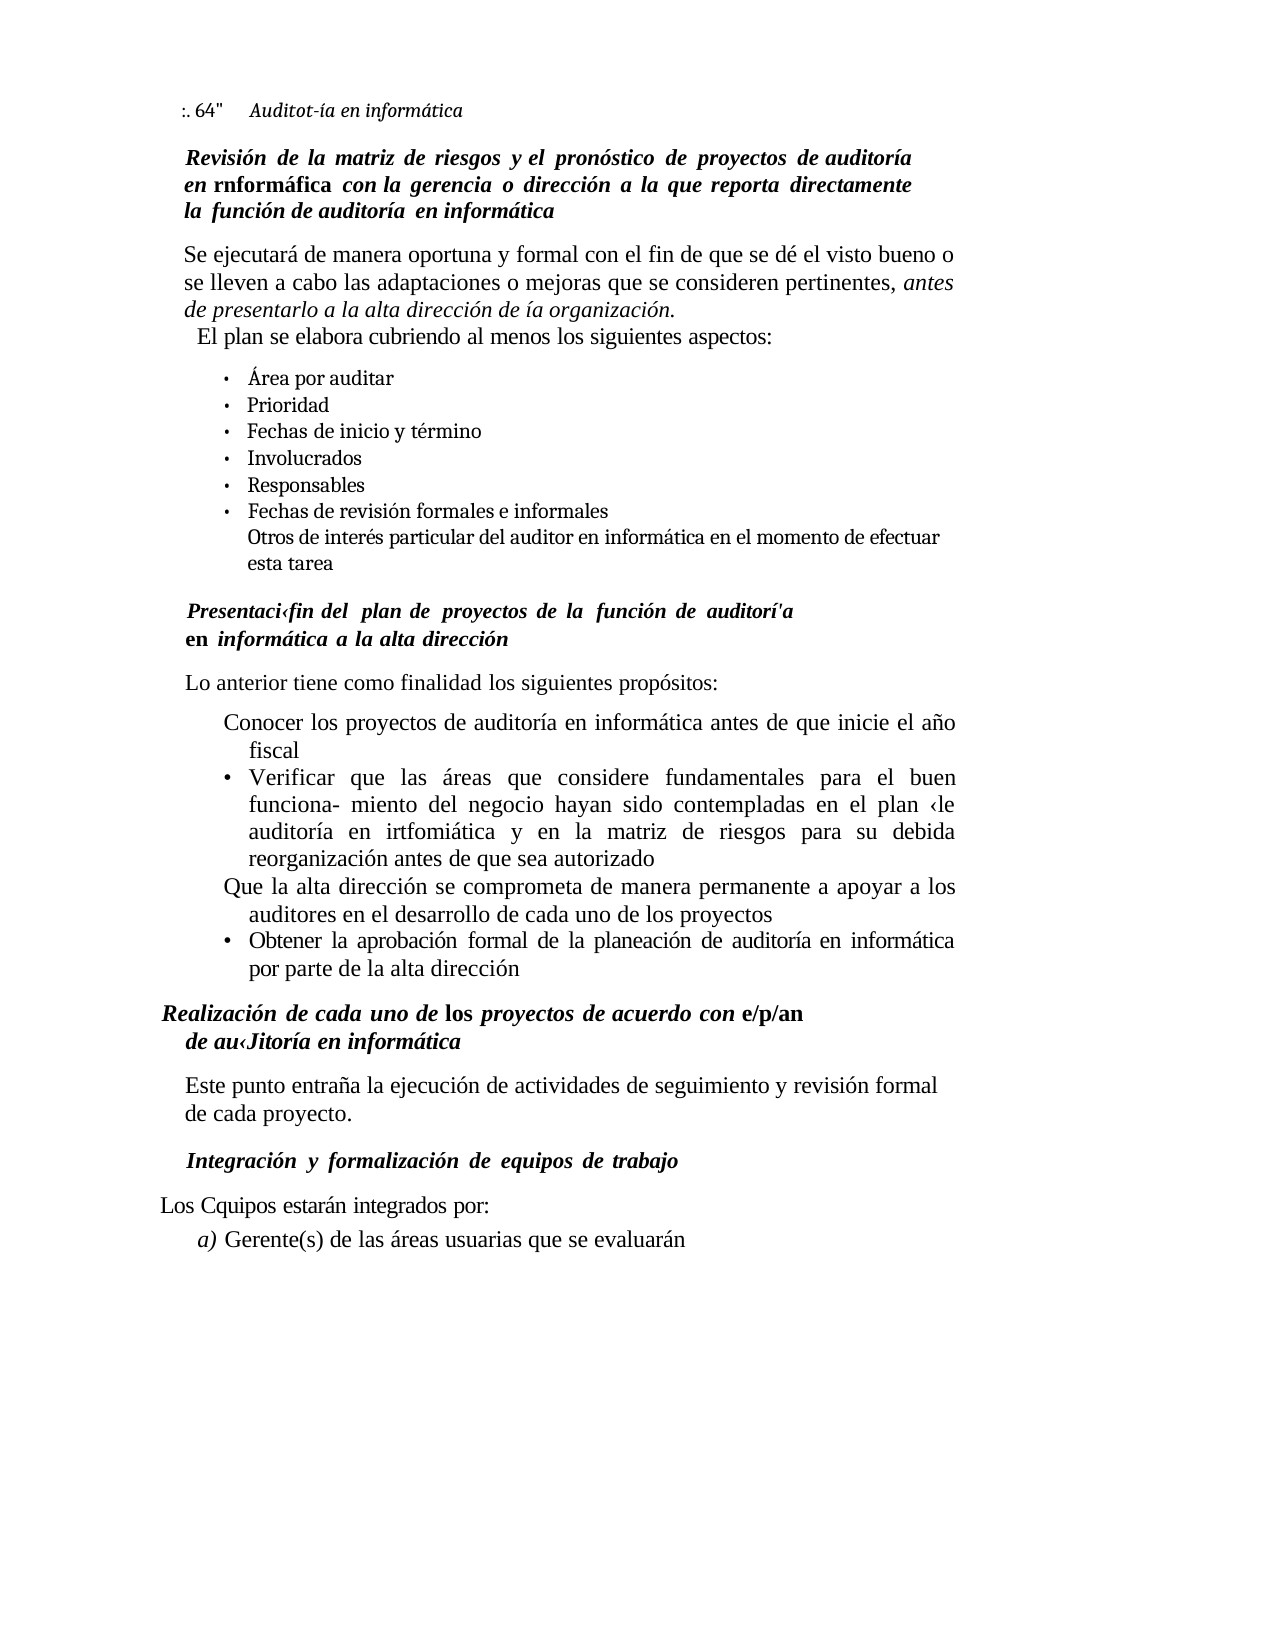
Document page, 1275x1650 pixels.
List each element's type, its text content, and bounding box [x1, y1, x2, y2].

text Se ejecutará de manera oportuna y formal con el fin de que se dé el visto bueno o se lleven a cabo las adaptaciones o mejoras que se consideren pertinentes, antes de presentarlo a la alta dirección de ía organización. [183, 240, 954, 323]
list Involucrados [222, 446, 1125, 471]
text Que la alta dirección se comprometa de manera permanente a apoyar a los auditores en el desarrollo de cada uno de los proyectos [223, 872, 956, 927]
text Otros de interés particular del auditor en informática en el momento de efectuar esta tarea [247, 525, 955, 576]
list Obtener la aprobación formal de la planeación de auditoría en informática por parte de la alta dirección [223, 927, 956, 981]
text Los Cquipos estarán integrados por: [160, 1191, 1125, 1218]
text Este punto entraña la ejecución de actividades de seguimiento y revisión formal de cada proyecto. [184, 1071, 965, 1127]
text de au‹Jitoría en informática [185, 1027, 1125, 1054]
text Integración y formalización de equipos de trabajo [186, 1147, 1125, 1173]
list Fechas de inicio y término [222, 419, 1125, 444]
text Conocer los proyectos de auditoría en informática antes de que inicie el año fiscal [223, 709, 956, 763]
list Fechas de revisión formales e informales [222, 499, 1125, 524]
text Presentaci‹fin del plan de proyectos de la función de auditorí'a [187, 598, 1125, 623]
text a) Gerente(s) de las áreas usuarias que se evaluarán [197, 1225, 1125, 1252]
list Área por auditar [221, 365, 1125, 391]
text El plan se elabora cubriendo al menos los siguientes aspectos: [197, 323, 1125, 350]
text :. 64" Auditot-ía en informática [181, 99, 1125, 123]
text Lo anterior tiene como finalidad los siguientes propósitos: [185, 669, 1125, 696]
list Responsables [222, 473, 1125, 498]
subtitle Realización de cada uno de los proyectos de acuerdo con e/p/an [161, 1000, 1125, 1027]
text Revisión de la matriz de riesgos y el pronóstico de proyectos de auditoría en rnformáfica con la gerencia o dirección a la que reporta directamente la función de auditoría en informática [184, 144, 913, 223]
text en informática a la alta dirección [185, 626, 1125, 651]
list Prioridad [222, 392, 1125, 418]
list Verificar que las áreas que considere fundamentales para el buen funciona- miento del negocio hayan sido contempladas en el plan ‹le auditoría en irtfomiática y en la matriz de riesgos para su debida reorganización antes de que sea autorizado [223, 763, 956, 872]
